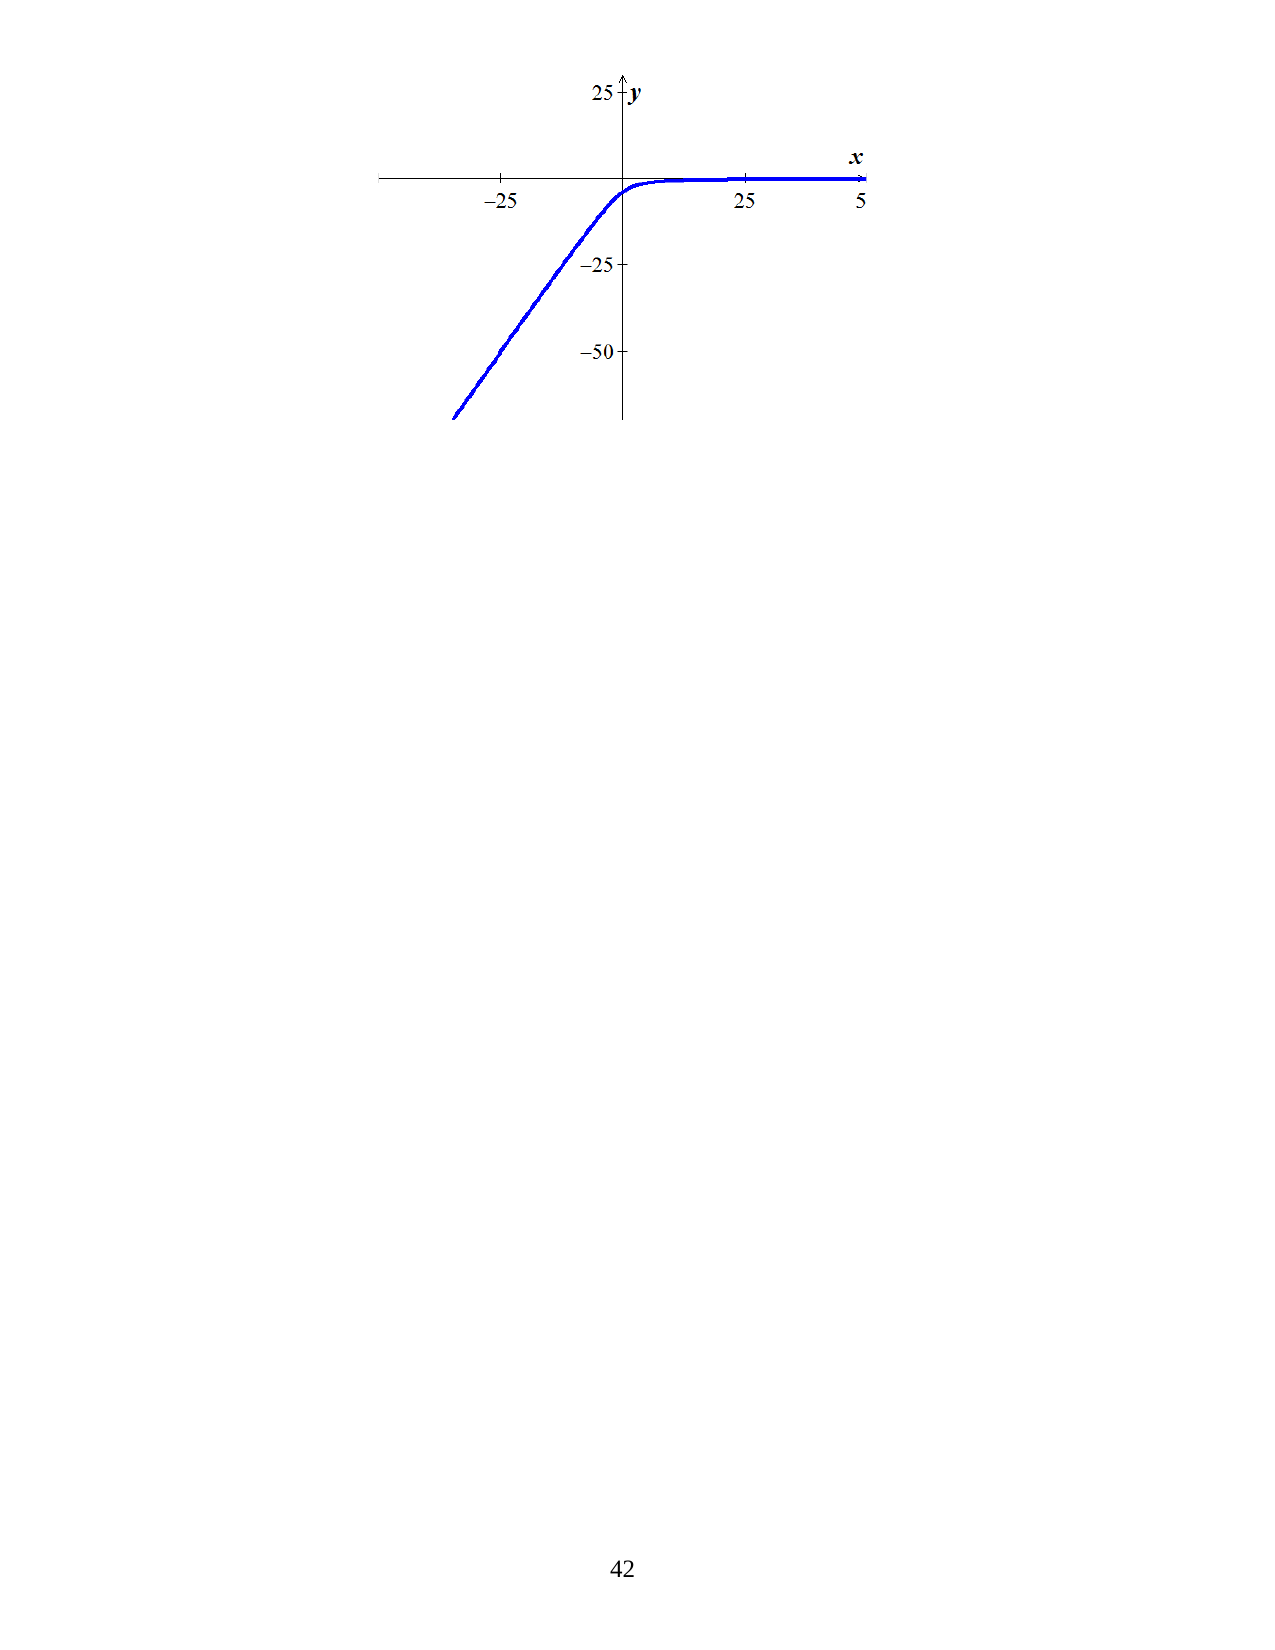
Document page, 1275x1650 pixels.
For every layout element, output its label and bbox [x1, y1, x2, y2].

picture [378, 75, 867, 420]
